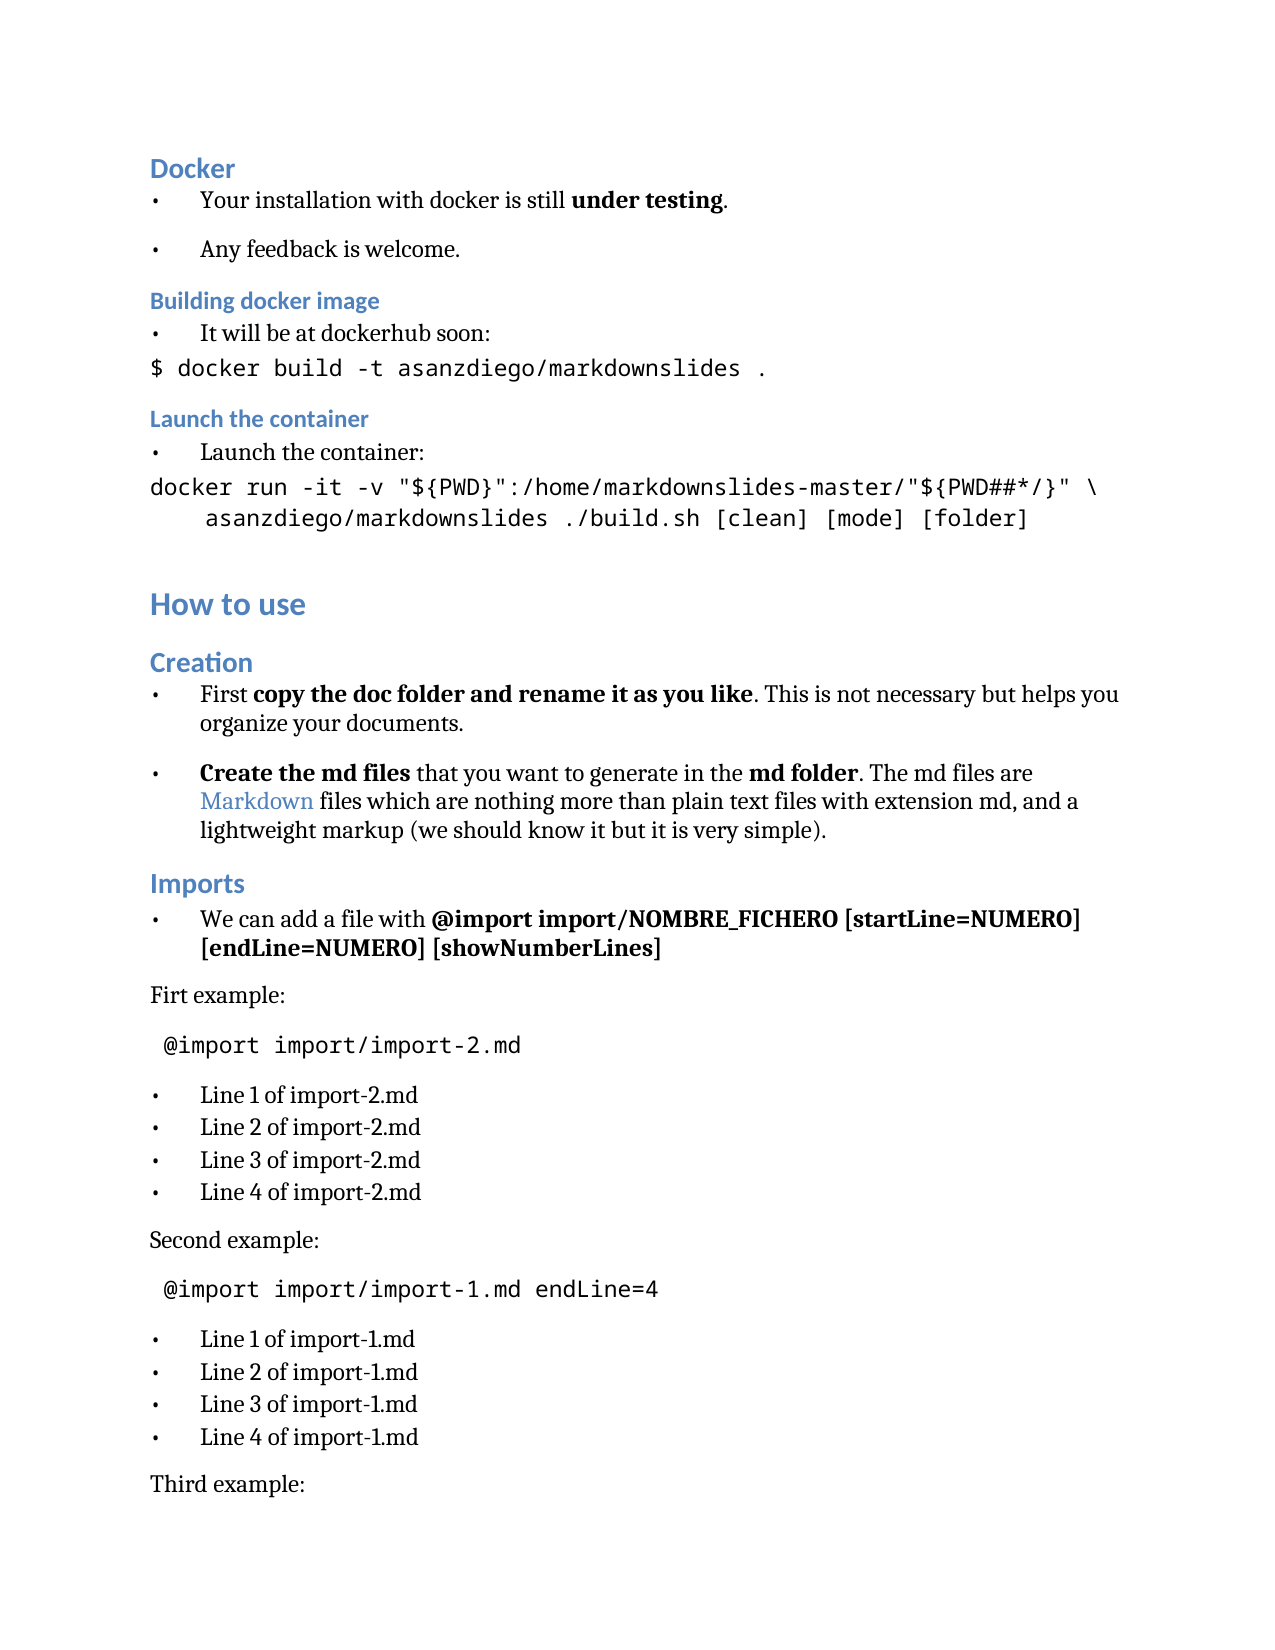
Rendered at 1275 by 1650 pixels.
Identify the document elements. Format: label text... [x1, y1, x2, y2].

subtitle Imports [150, 866, 1125, 901]
text Third example: [150, 1470, 1125, 1499]
list Line 4 of import-1.md [150, 1423, 1125, 1452]
list Create the md files that you want to generate in the md folder. The md files are Markdown files which are nothing more than plain text files with extension md, and a lightweight markup (we should know it but it is very simple). [150, 758, 1125, 845]
subtitle How to use [150, 583, 1125, 624]
list It will be at dockerhub soon: [150, 319, 1125, 348]
list Launch the container: [150, 438, 1125, 467]
text @import import/import-1.md endLine=4 [150, 1273, 1125, 1304]
list Line 1 of import-1.md [150, 1325, 1125, 1354]
list Line 1 of import-2.md [150, 1081, 1125, 1109]
subtitle Launch the container [150, 404, 1125, 434]
list Line 3 of import-1.md [150, 1390, 1125, 1419]
subtitle Docker [150, 150, 1125, 186]
list We can add a file with @import import/NOMBRE_FICHERO [startLine=NUMERO] [endLine=NUMERO] [showNumberLines] [150, 905, 1125, 962]
list Line 4 of import-2.md [150, 1178, 1125, 1207]
list Any feedback is welcome. [150, 235, 1125, 264]
list Line 3 of import-2.md [150, 1146, 1125, 1174]
list Line 2 of import-1.md [150, 1358, 1125, 1387]
text Firt example: [150, 981, 1125, 1010]
text @import import/import-2.md [150, 1029, 1125, 1060]
list First copy the doc folder and rename it as you like. This is not necessary but helps you organize your documents. [150, 680, 1125, 738]
subtitle Building docker image [150, 285, 1125, 315]
text Second example: [150, 1226, 1125, 1254]
text $ docker build -t asanzdiego/markdownslides . [150, 352, 1125, 383]
list Your installation with docker is still under testing. [150, 186, 1125, 214]
subtitle Creation [150, 644, 1125, 680]
list Line 2 of import-2.md [150, 1113, 1125, 1142]
text docker run -it -v "${PWD}":/home/markdownslides-master/"${PWD##*/}" \ asanzdiego/markdownslides ./build.sh [clean] [mode] [folder] [150, 470, 1125, 533]
